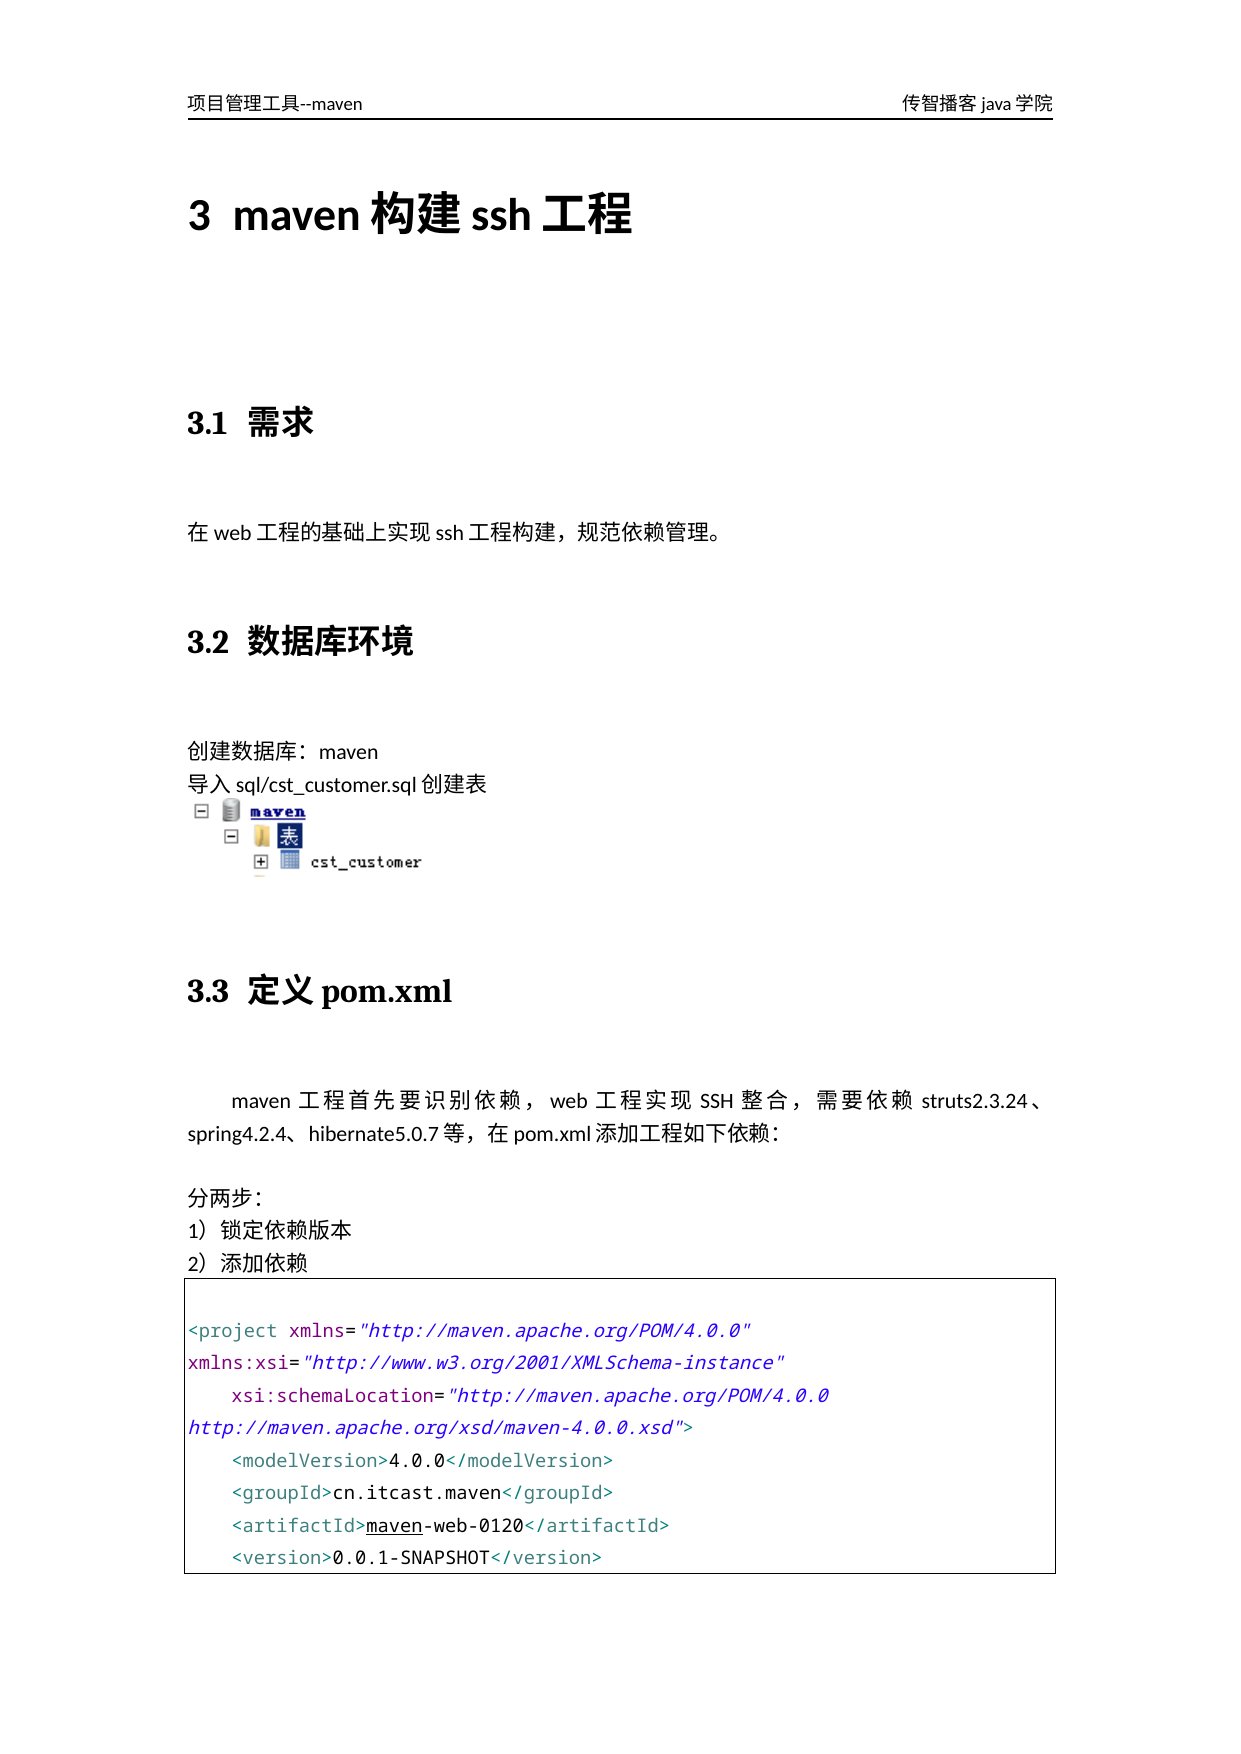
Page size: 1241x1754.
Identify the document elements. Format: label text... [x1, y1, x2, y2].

text <artifactId>maven-web-0120</artifactId> [187, 1509, 1053, 1541]
subtitle 需求 [187, 387, 1053, 452]
subtitle 数据库环境 [187, 607, 1053, 672]
text 2）添加依赖 [187, 1246, 1053, 1278]
text maven工程首先要识别依赖，web工程实现SSH整合，需要依赖struts2.3.24、 spring4.2.4、hibernate5.0.7等，在pom.xml添加工程如下依赖： [187, 1083, 1053, 1148]
text 创建数据库：maven [187, 734, 1053, 766]
picture [187, 798, 506, 877]
text 在web工程的基础上实现ssh工程构建，规范依赖管理。 [187, 514, 1053, 547]
text <version>0.0.1-SNAPSHOT</version> [187, 1541, 1053, 1573]
text <groupId>cn.itcast.maven</groupId> [187, 1476, 1053, 1509]
subtitle 定义pom.xml [187, 956, 1053, 1021]
text <modelVersion>4.0.0</modelVersion> [187, 1444, 1053, 1476]
text <project xmlns="http://maven.apache.org/POM/4.0.0" xmlns:xsi="http://www.w3.org/2001/XMLSchema-instance" [187, 1314, 1053, 1379]
text 1）锁定依赖版本 [187, 1213, 1053, 1246]
text xsi:schemaLocation="http://maven.apache.org/POM/4.0.0 http://maven.apache.org/xsd/maven-4.0.0.xsd"> [187, 1379, 1053, 1444]
text 导入sql/cst_customer.sql创建表 [187, 766, 1053, 799]
text 分两步： [187, 1181, 1053, 1213]
subtitle maven构建ssh工程 [187, 162, 1053, 259]
